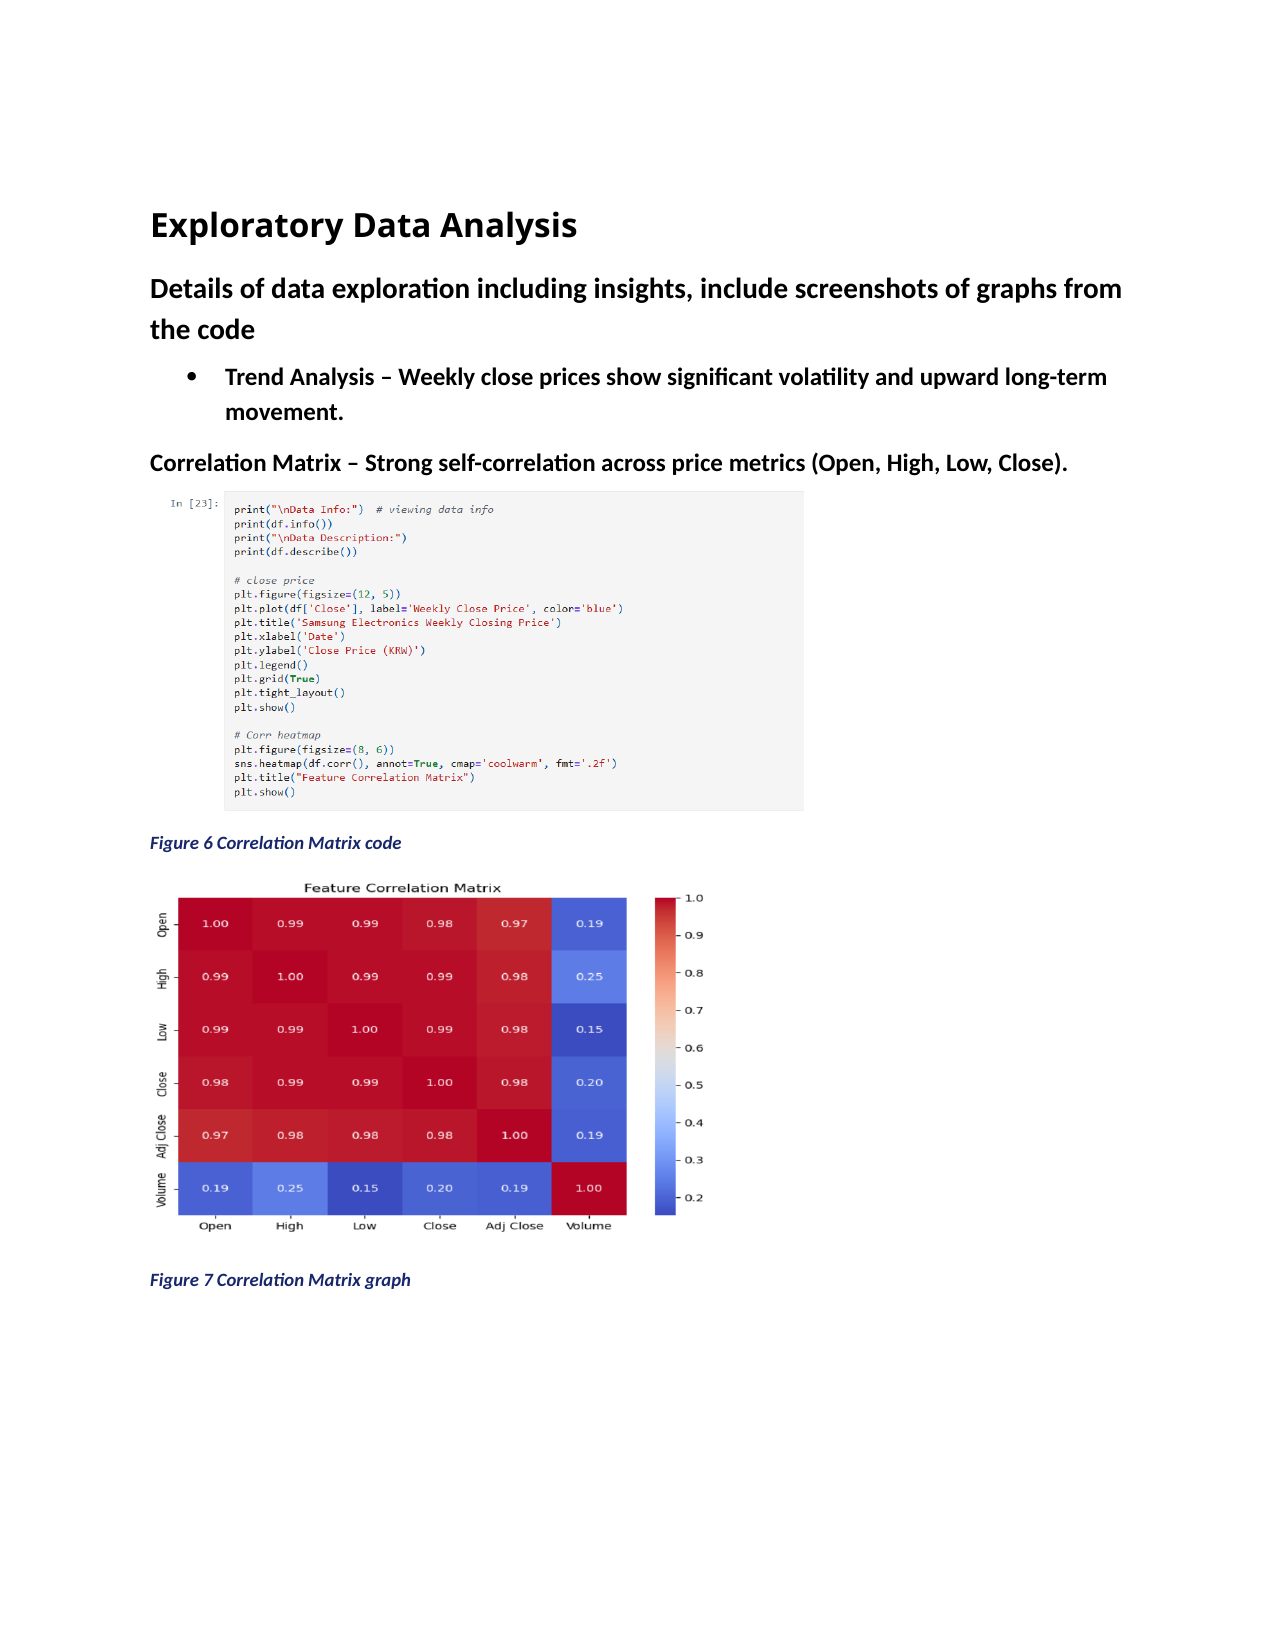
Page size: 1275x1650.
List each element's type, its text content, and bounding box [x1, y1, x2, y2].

picture [150, 482, 804, 811]
picture [150, 875, 721, 1247]
text Figure 6 Correlation Matrix code [150, 831, 1125, 854]
subtitle Details of data exploration including insights, include screenshots of graphs from the code [150, 271, 1125, 347]
subtitle Exploratory Data Analysis [150, 202, 1125, 247]
text Figure 7 Correlation Matrix graph [150, 1268, 1125, 1291]
list Trend Analysis – Weekly close prices show significant volatility and upward long-term movement. [187, 361, 1125, 426]
